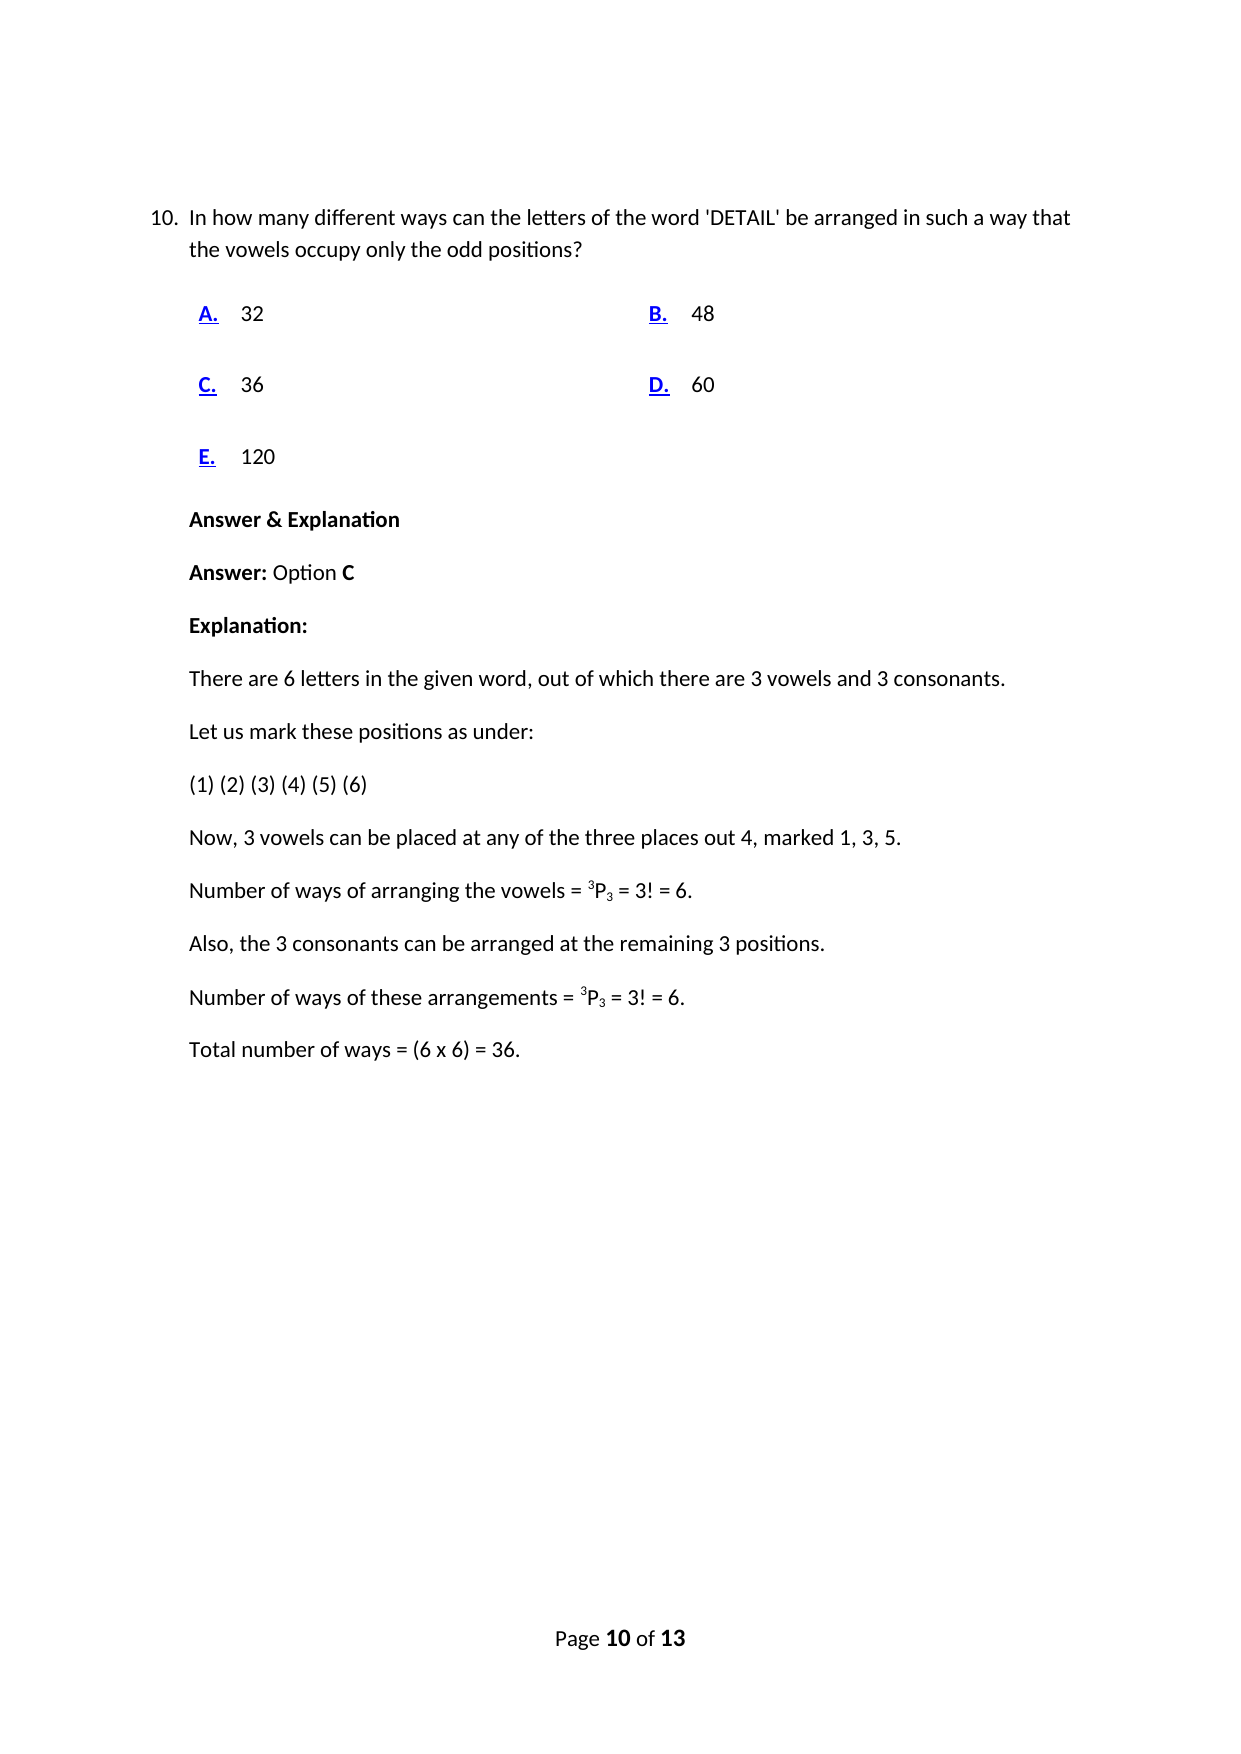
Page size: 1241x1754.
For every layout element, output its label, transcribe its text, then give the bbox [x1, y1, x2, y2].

table_header In how many different ways can the letters of the word 'DETAIL' be arranged in such a way that the vowels occupy only the odd positions? [189, 203, 1090, 288]
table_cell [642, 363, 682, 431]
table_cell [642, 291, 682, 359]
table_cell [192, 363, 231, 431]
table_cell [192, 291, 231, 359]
table_header 10. [150, 203, 189, 1088]
table_cell Answer & Explanation Answer: Option C Explanation: There are 6 letters in the given word, out of which there are 3 vowels and 3 consonants. Let us mark these positions as under: (1) (2) (3) (4) (5) (6) Now, 3 vowels can be placed at any of the three places out 4, marked 1, 3, 5. Number of ways of arranging the vowels = 3P3 = 3! = 6. Also, the 3 consonants can be arranged at the remaining 3 positions. Number of ways of these arrangements = 3P3 = 3! = 6. Total number of ways = (6 x 6) = 36. [189, 434, 1090, 1088]
